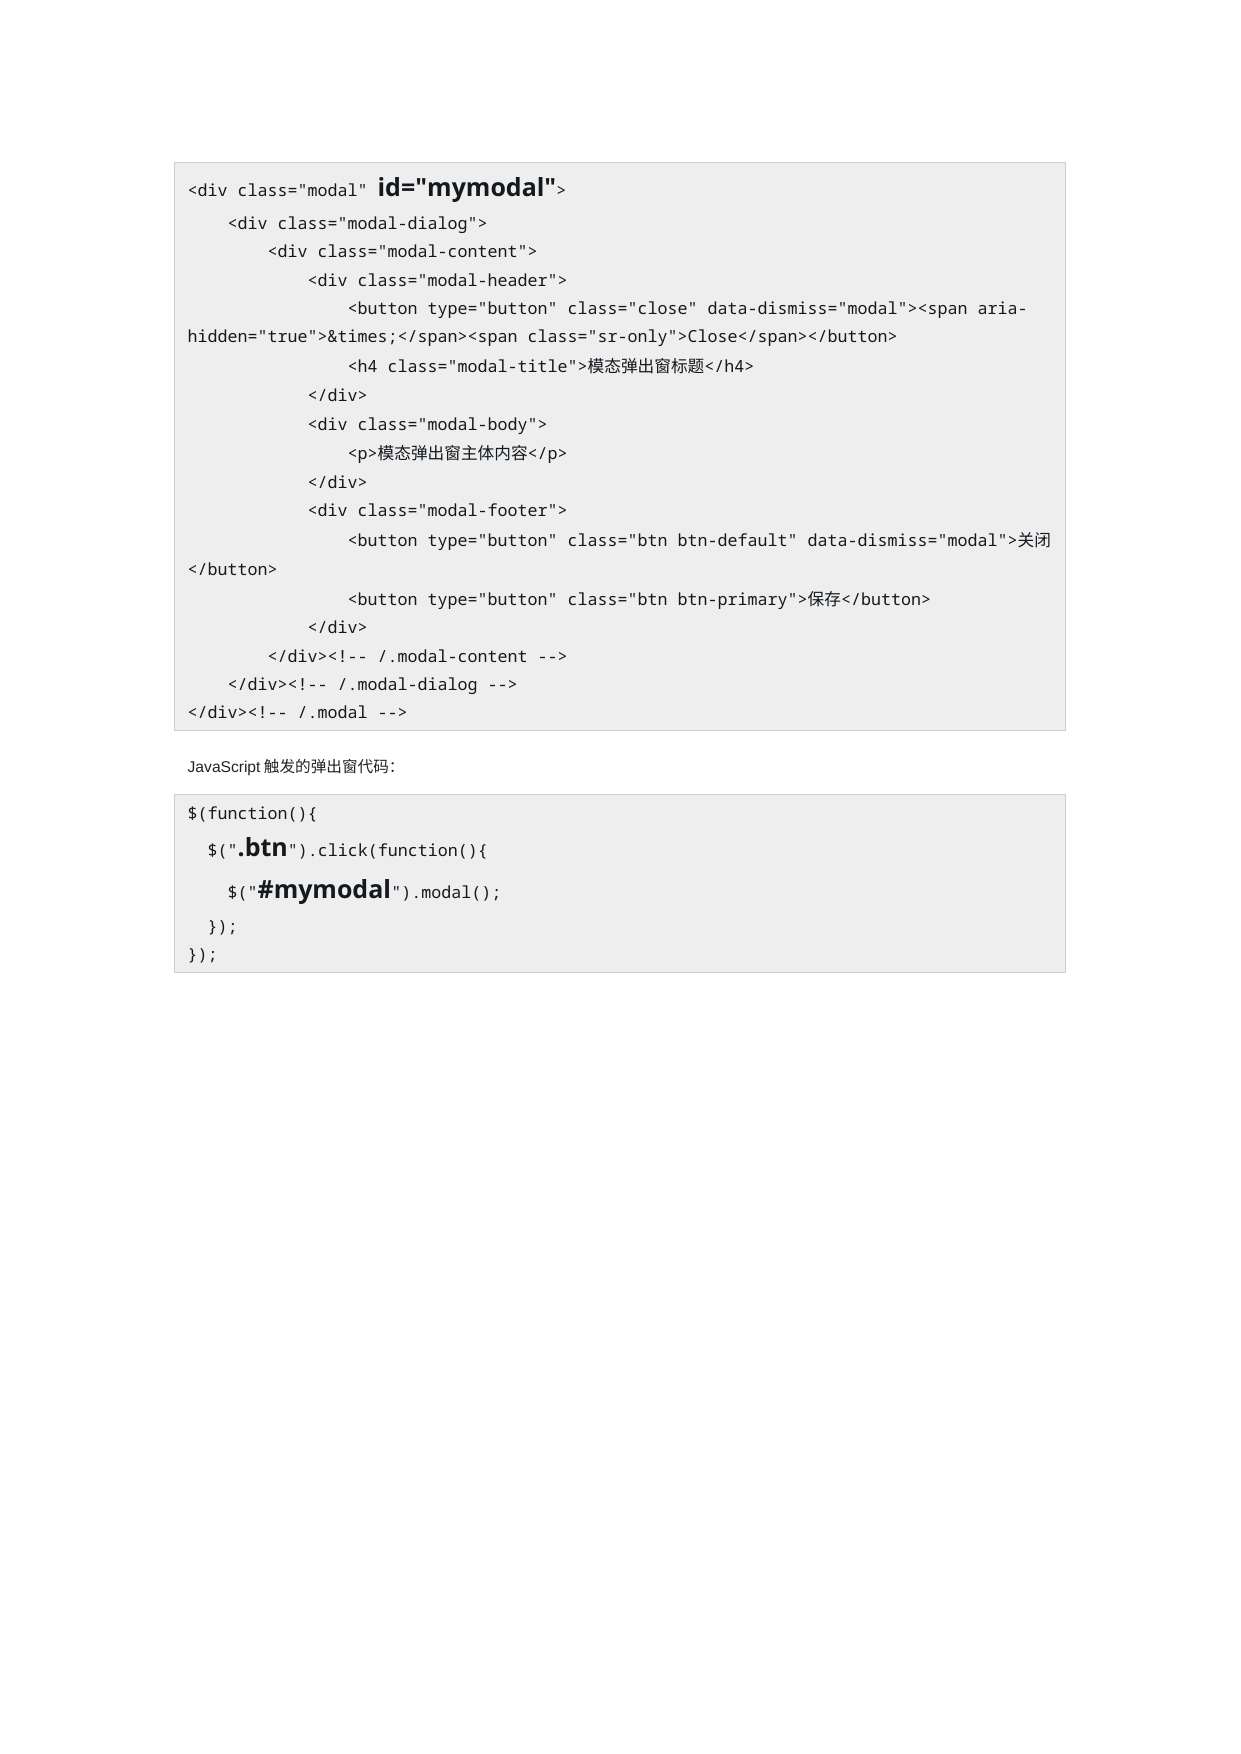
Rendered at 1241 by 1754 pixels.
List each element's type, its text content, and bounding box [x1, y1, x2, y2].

text </div><!-- /.modal-dialog --> [175, 665, 1065, 694]
text <button type="button" class="close" data-dismiss="modal"><span aria-hidden="true">&times;</span><span class="sr-only">Close</span></button> [175, 289, 1065, 346]
text </div> [175, 609, 1065, 637]
text <div class="modal-dialog"> [175, 204, 1065, 233]
text <div class="modal" id="mymodal"> [175, 163, 1065, 203]
text $("#mymodal").modal(); [175, 865, 1065, 906]
text JavaScript触发的弹出窗代码： [187, 749, 1053, 782]
text </div> [175, 376, 1065, 405]
text <div class="modal-body"> [175, 405, 1065, 433]
text }); [175, 907, 1065, 936]
text <h4 class="modal-title">模态弹出窗标题</h4> [175, 346, 1065, 376]
text <div class="modal-footer"> [175, 492, 1065, 520]
text $(".btn").click(function(){ [175, 822, 1065, 864]
text <div class="modal-content"> [175, 233, 1065, 261]
text </div><!-- /.modal --> [175, 694, 1065, 730]
text </div><!-- /.modal-content --> [175, 637, 1065, 665]
text }); [175, 936, 1065, 972]
text <button type="button" class="btn btn-default" data-dismiss="modal">关闭</button> [175, 520, 1065, 578]
text <p>模态弹出窗主体内容</p> [175, 433, 1065, 463]
text <button type="button" class="btn btn-primary">保存</button> [175, 578, 1065, 609]
text <div class="modal-header"> [175, 261, 1065, 289]
text $(function(){ [175, 795, 1065, 822]
text </div> [175, 463, 1065, 492]
